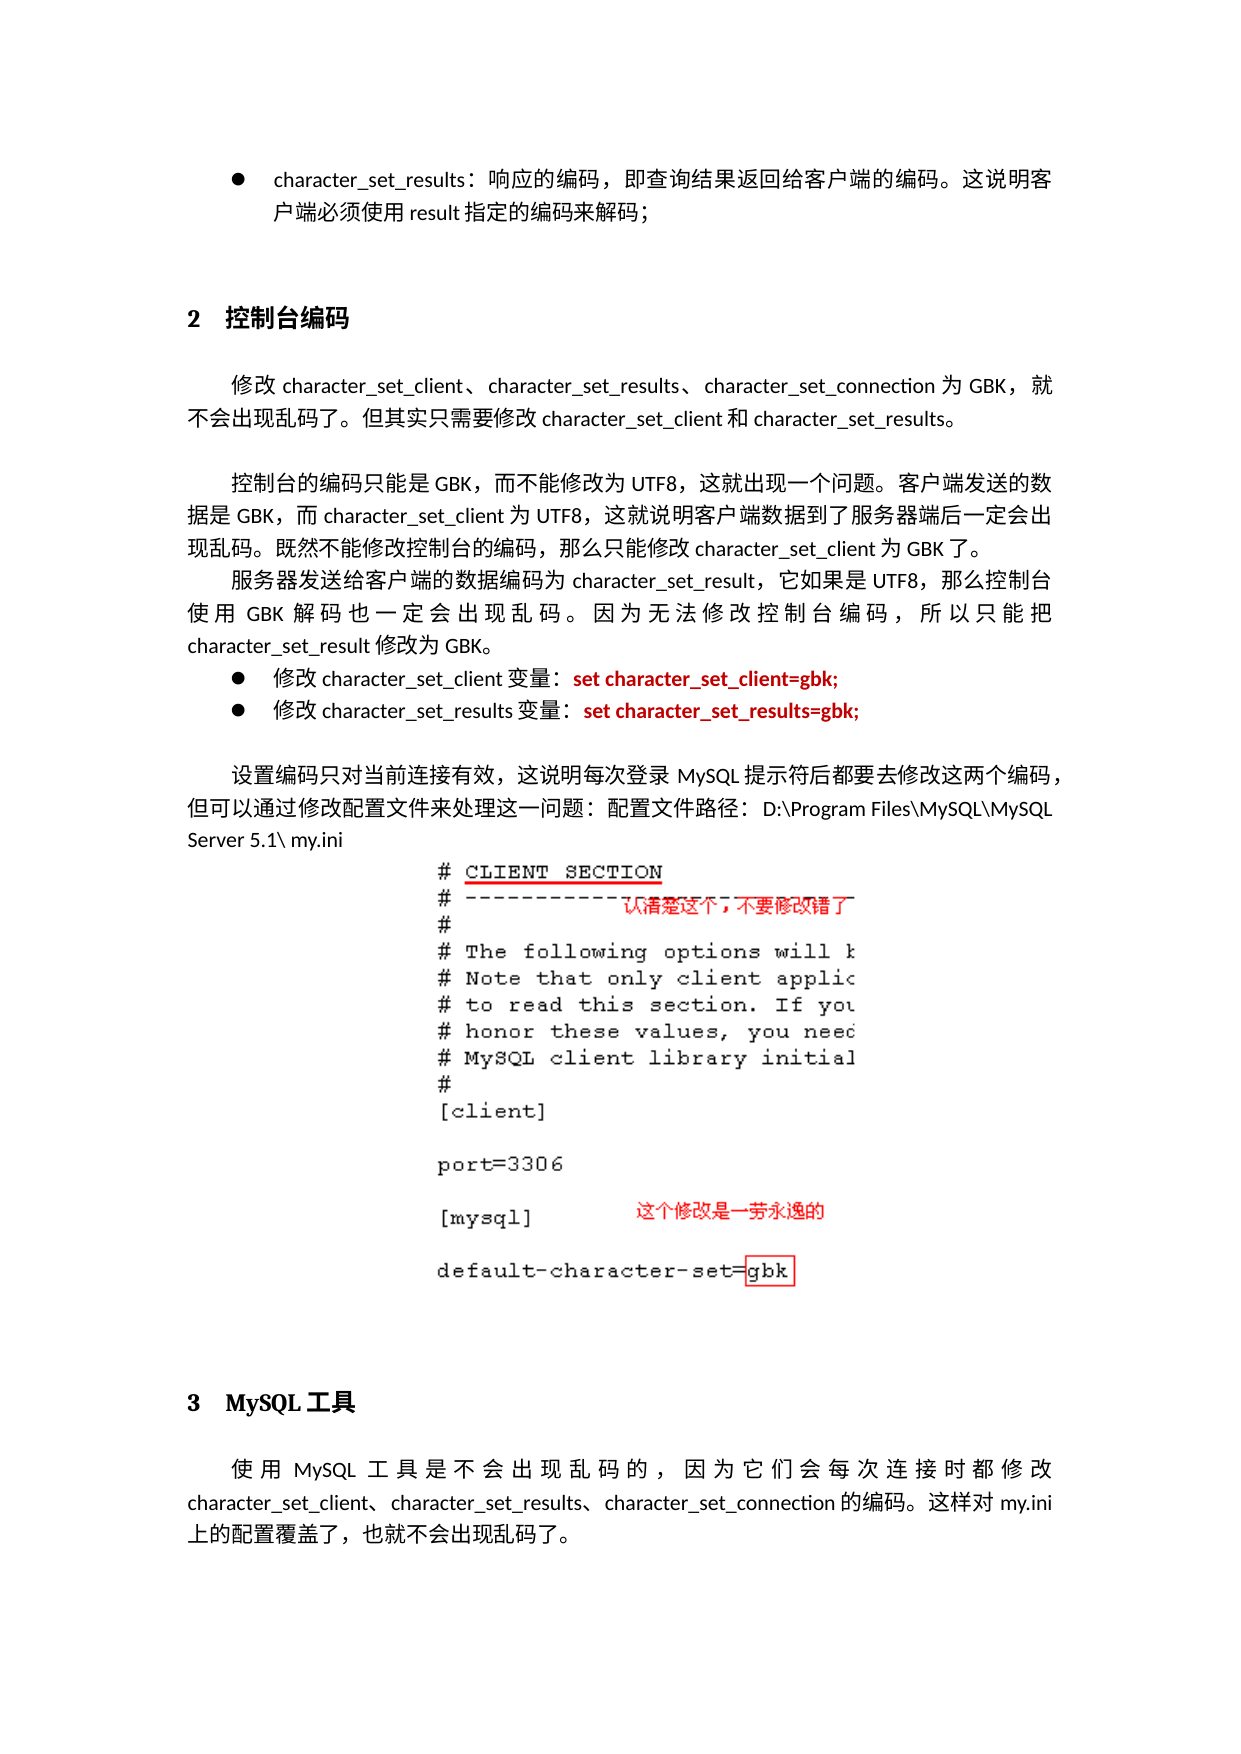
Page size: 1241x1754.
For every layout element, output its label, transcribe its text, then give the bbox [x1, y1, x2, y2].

text 控制台的编码只能是GBK，而不能修改为UTF8，这就出现一个问题。客户端发送的数据是GBK，而character_set_client为UTF8，这就说明客户端数据到了服务器端后一定会出现乱码。既然不能修改控制台的编码，那么只能修改character_set_client为GBK了。 [187, 466, 1053, 563]
picture [429, 855, 855, 1304]
text 使用MySQL工具是不会出现乱码的，因为它们会每次连接时都修改character_set_client、character_set_results、character_set_connection的编码。这样对my.ini上的配置覆盖了，也就不会出现乱码了。 [187, 1452, 1053, 1549]
text 设置编码只对当前连接有效，这说明每次登录MySQL提示符后都要去修改这两个编码，但可以通过修改配置文件来处理这一问题：配置文件路径：D:\Program Files\MySQL\MySQL Server 5.1\ my.ini [187, 758, 1053, 856]
list character_set_results：响应的编码，即查询结果返回给客户端的编码。这说明客户端必须使用result指定的编码来解码； [230, 162, 1053, 227]
text 服务器发送给客户端的数据编码为character_set_result，它如果是UTF8，那么控制台使用GBK解码也一定会出现乱码。因为无法修改控制台编码，所以只能把character_set_result修改为GBK。 [187, 563, 1053, 661]
list 修改character_set_client变量：set character_set_client=gbk; [230, 661, 1053, 693]
subtitle 2 控制台编码 [187, 284, 1053, 349]
text 修改character_set_client、character_set_results、character_set_connection为GBK，就不会出现乱码了。但其实只需要修改character_set_client和character_set_results。 [187, 368, 1053, 433]
list 修改character_set_results变量：set character_set_results=gbk; [230, 693, 1053, 726]
subtitle 3 MySQL工具 [187, 1368, 1053, 1433]
